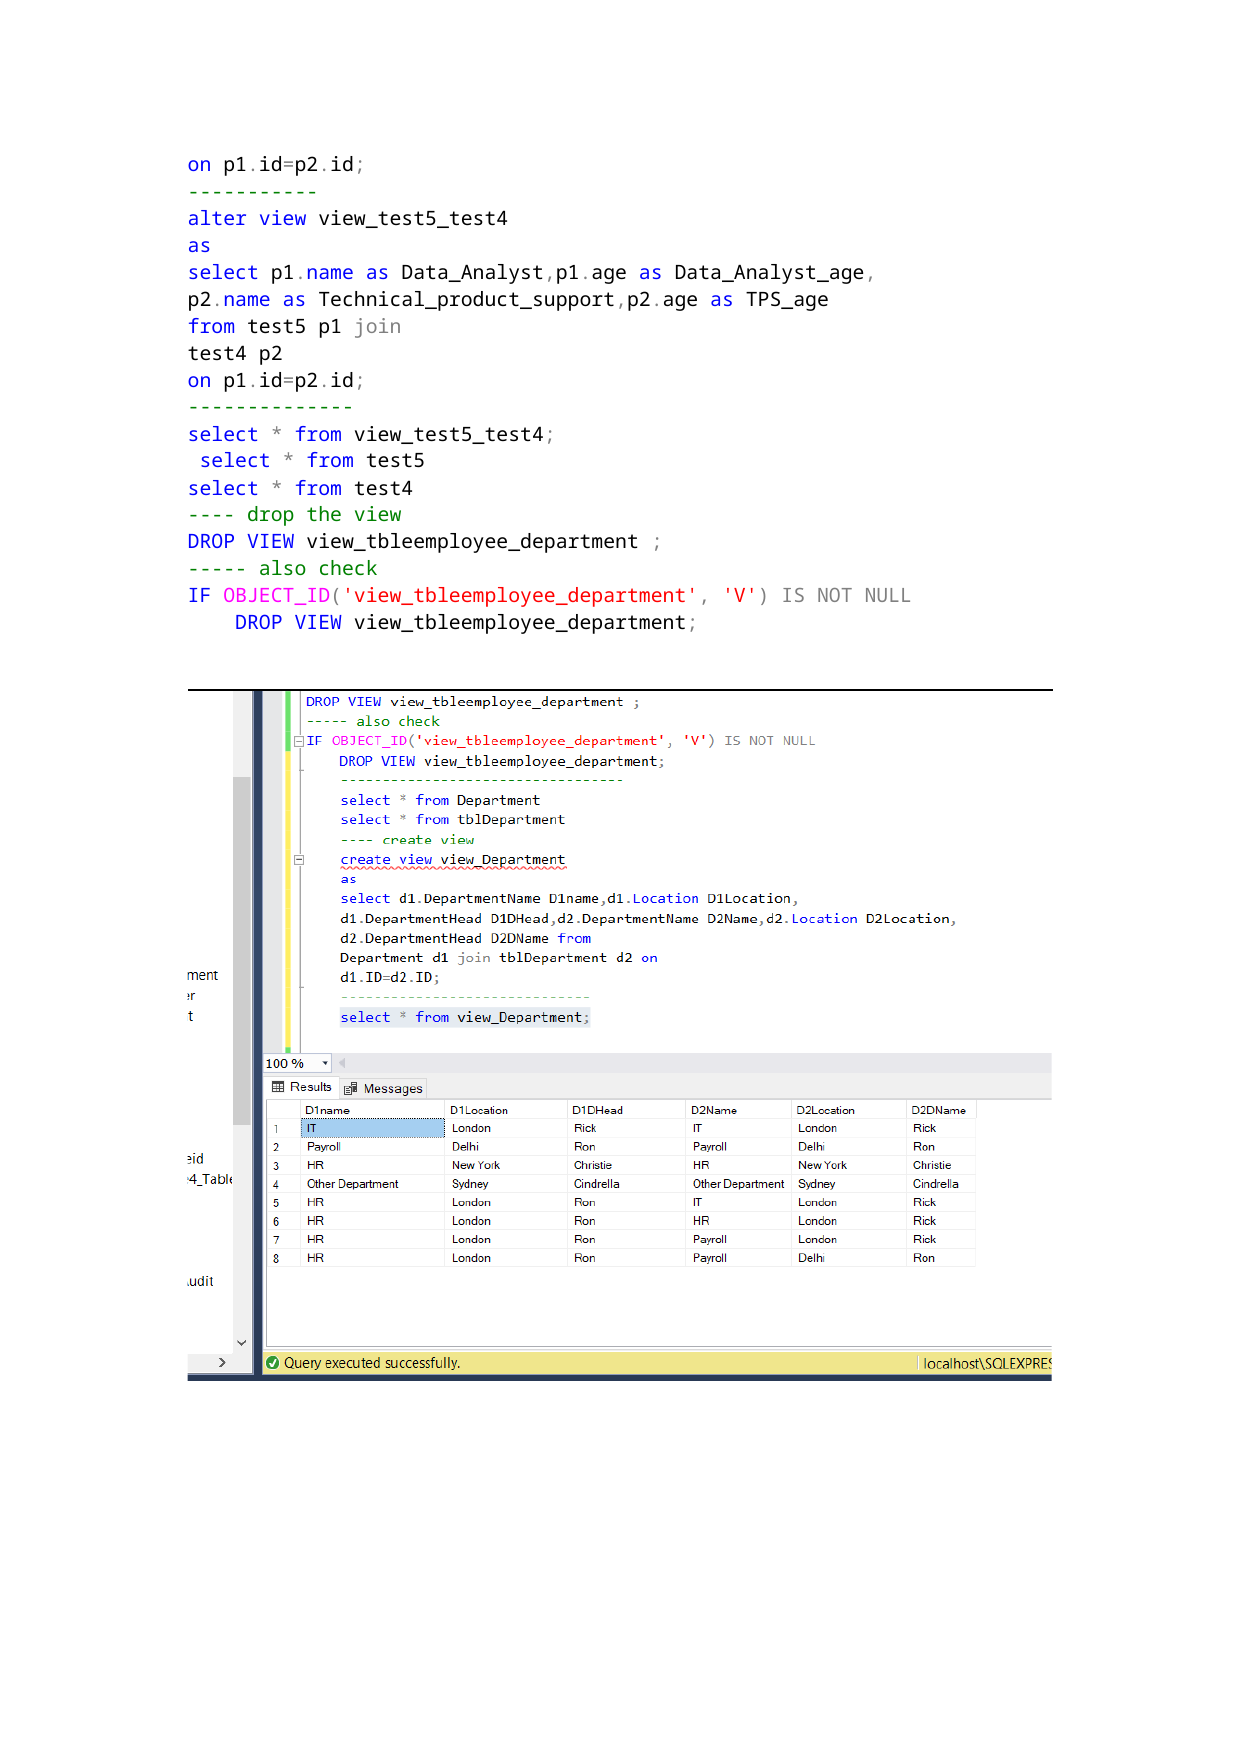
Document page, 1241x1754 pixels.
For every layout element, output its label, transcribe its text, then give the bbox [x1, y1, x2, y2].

picture [187, 690, 1052, 1381]
text on p1.id=p2.id; [187, 366, 1053, 393]
text -------------- [187, 393, 1053, 420]
text test4 p2 [187, 339, 1053, 366]
text from test5 p1 join [187, 312, 1053, 339]
text on p1.id=p2.id; [187, 150, 1053, 177]
text select * from view_test5_test4; [187, 420, 1053, 447]
text as [187, 231, 1053, 258]
text alter view view_test5_test4 [187, 204, 1053, 231]
text select p1.name as Data_Analyst,p1.age as Data_Analyst_age, [187, 258, 1053, 285]
text IF OBJECT_ID('view_tbleemployee_department', 'V') IS NOT NULL [187, 582, 1053, 609]
text select * from test5 [187, 447, 1053, 474]
text DROP VIEW view_tbleemployee_department; [187, 609, 1053, 636]
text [187, 285, 1053, 312]
text ----- also check [187, 555, 1053, 582]
text ----------- [187, 177, 1053, 204]
text select * from test4 [187, 474, 1053, 501]
text DROP VIEW view_tbleemployee_department ; [187, 528, 1053, 555]
text ---- drop the view [187, 501, 1053, 528]
